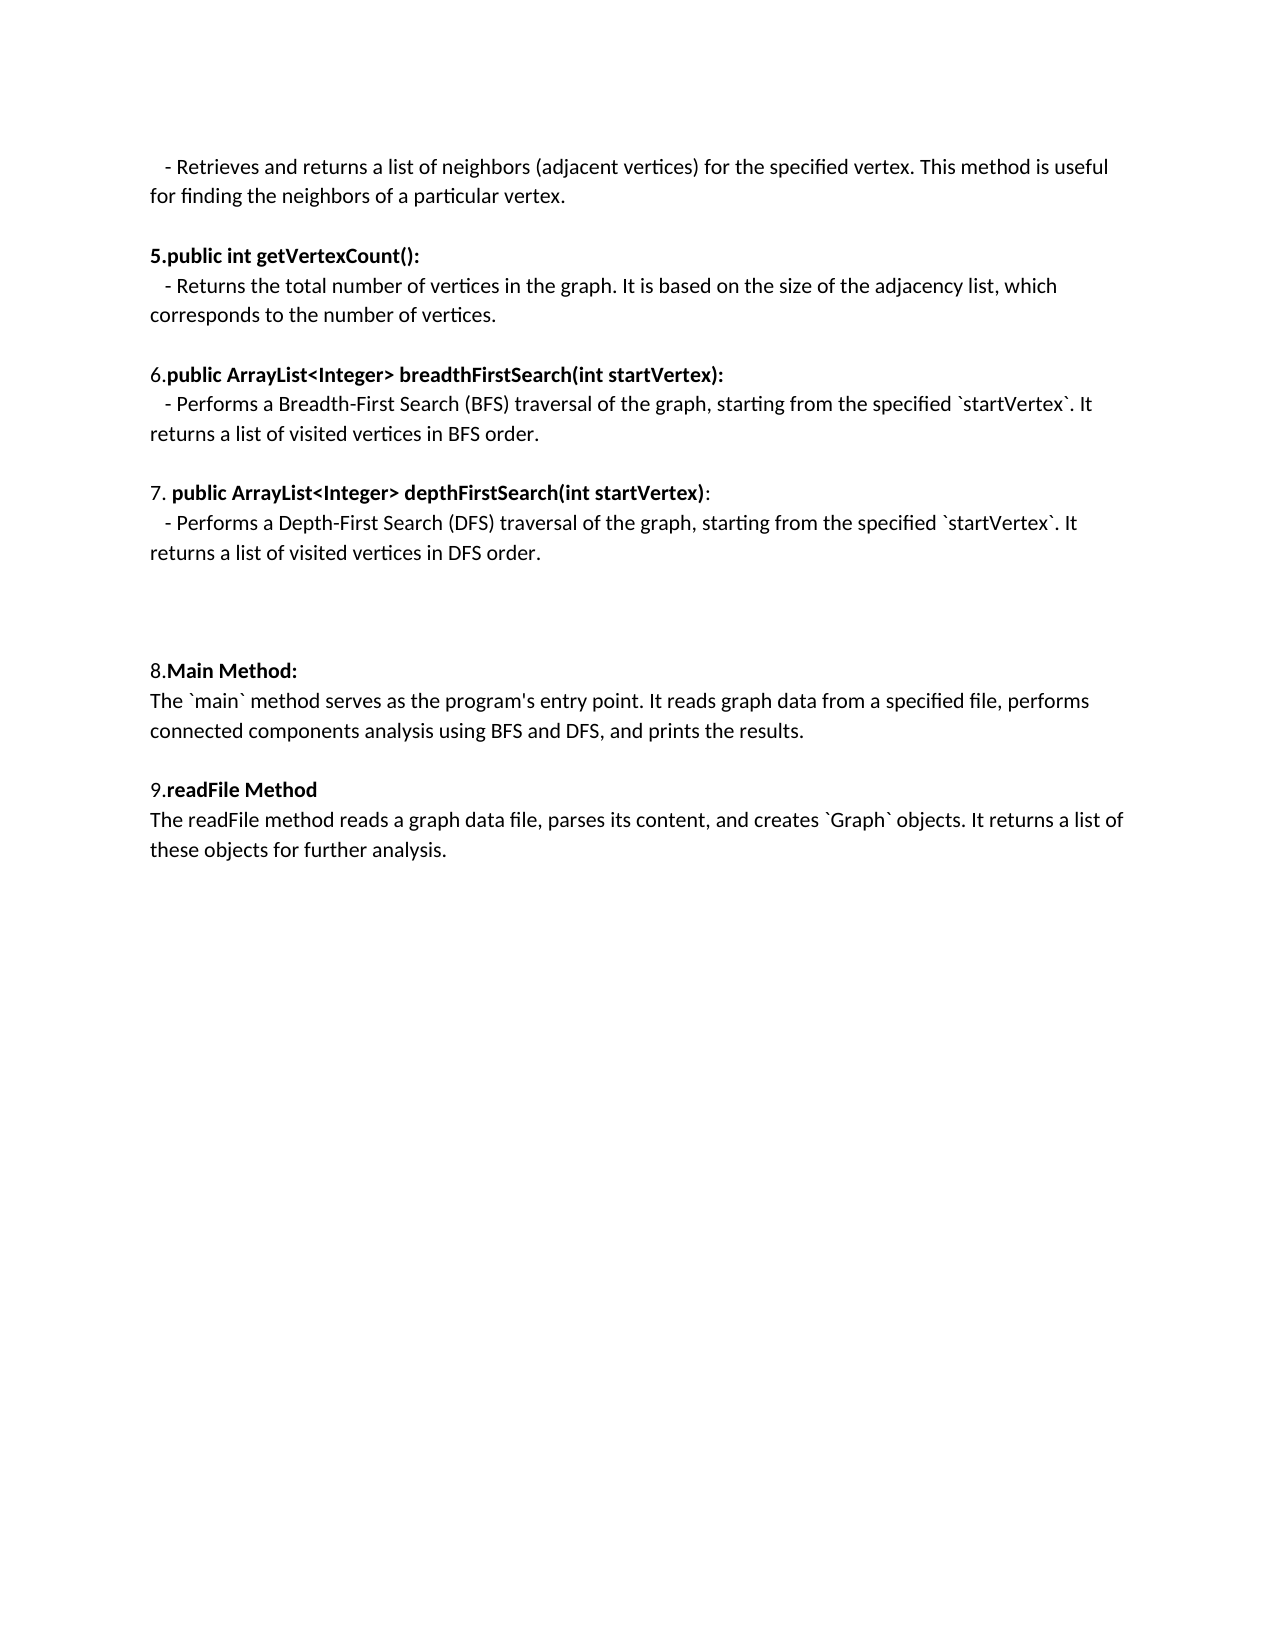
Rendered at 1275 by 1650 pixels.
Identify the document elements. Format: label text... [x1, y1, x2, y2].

text The `main` method serves as the program's entry point. It reads graph data from a specified file, performs connected components analysis using BFS and DFS, and prints the results. [150, 684, 1125, 744]
text 5.public int getVertexCount(): [150, 239, 1125, 269]
text - Returns the total number of vertices in the graph. It is based on the size of the adjacency list, which corresponds to the number of vertices. [150, 269, 1125, 328]
text The readFile method reads a graph data file, parses its content, and creates `Graph` objects. It returns a list of these objects for further analysis. [150, 803, 1125, 862]
text - Performs a Depth-First Search (DFS) traversal of the graph, starting from the specified `startVertex`. It returns a list of visited vertices in DFS order. [150, 506, 1125, 566]
text - Performs a Breadth-First Search (BFS) traversal of the graph, starting from the specified `startVertex`. It returns a list of visited vertices in BFS order. [150, 387, 1125, 447]
text 8.Main Method: [150, 655, 1125, 684]
text - Retrieves and returns a list of neighbors (adjacent vertices) for the specified vertex. This method is useful for finding the neighbors of a particular vertex. [150, 150, 1125, 209]
text 7. public ArrayList<Integer> depthFirstSearch(int startVertex): [150, 477, 1125, 506]
text 6.public ArrayList<Integer> breadthFirstSearch(int startVertex): [150, 358, 1125, 387]
text 9.readFile Method [150, 773, 1125, 803]
